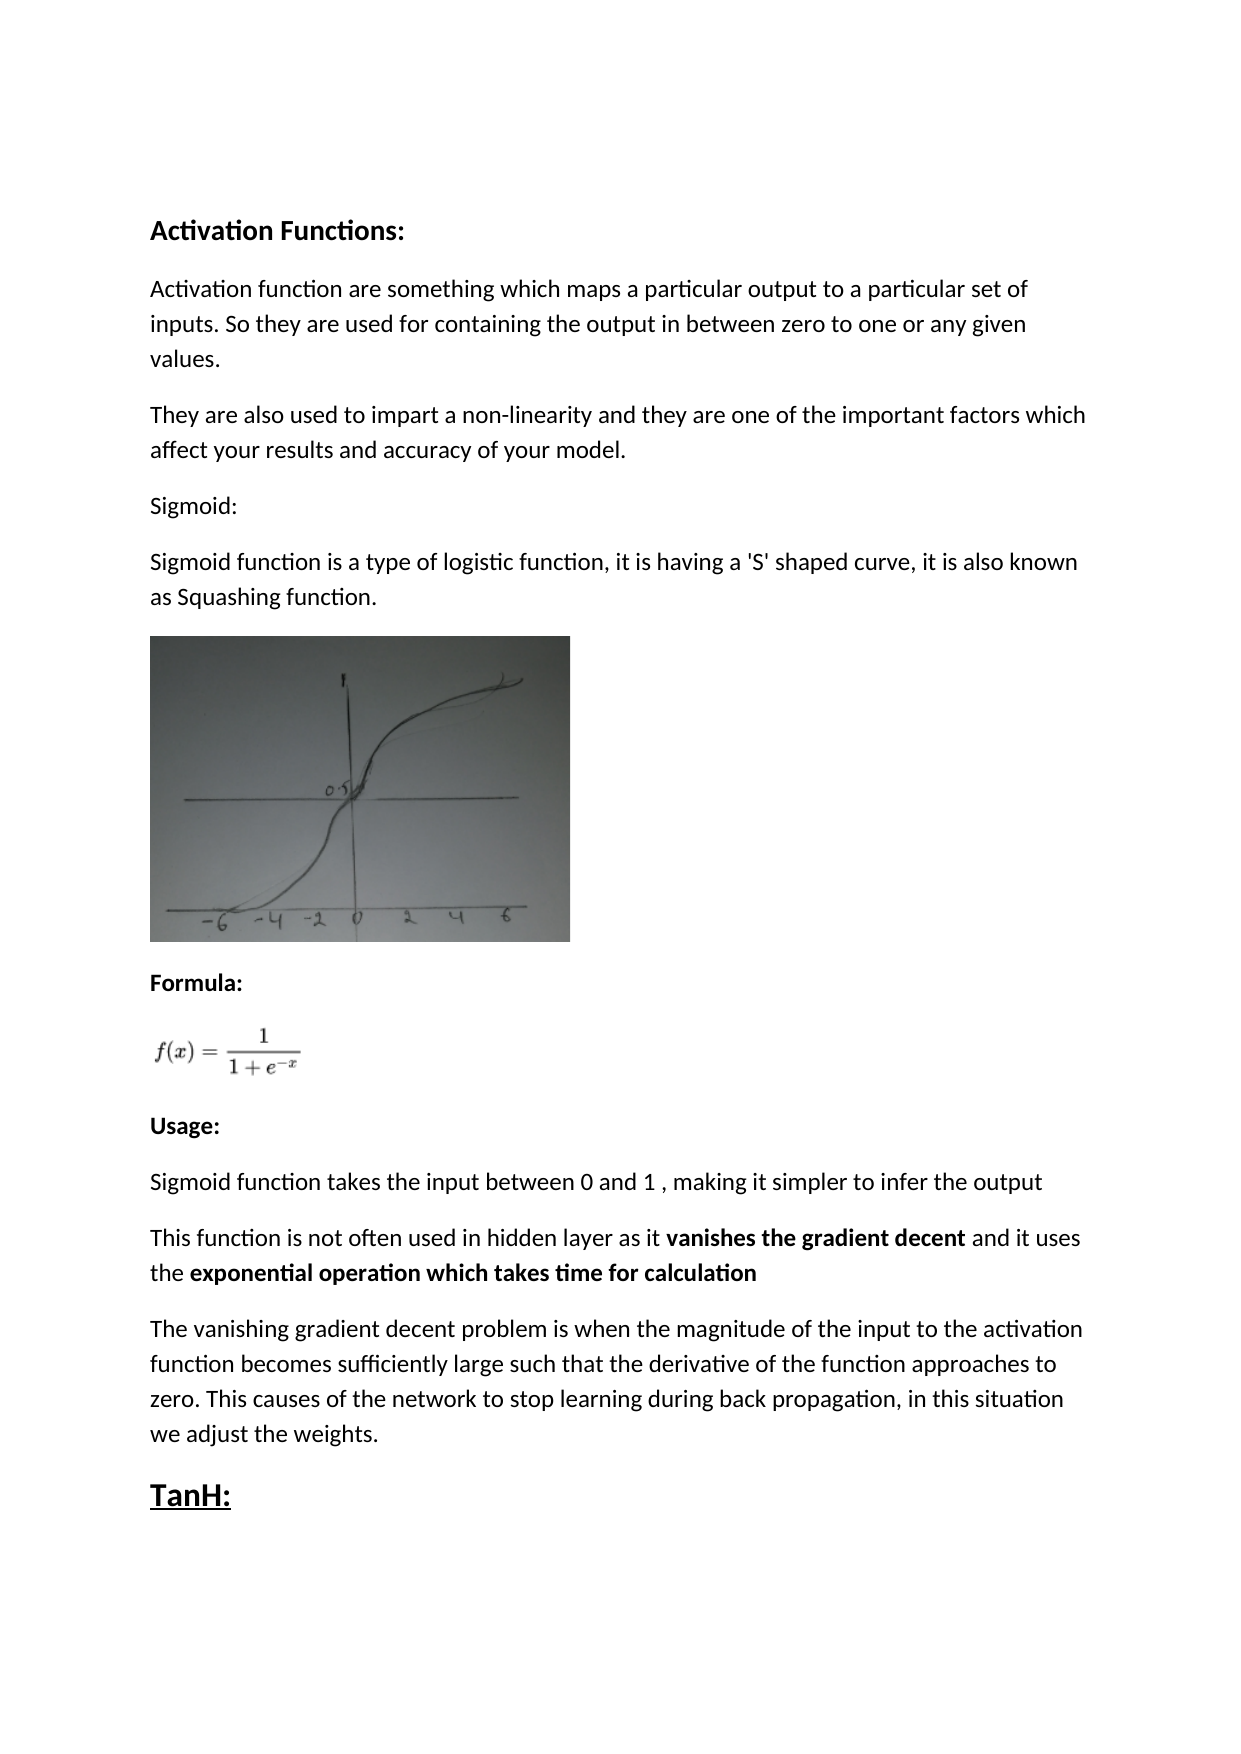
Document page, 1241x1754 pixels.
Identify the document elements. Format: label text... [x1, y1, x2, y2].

text Usage: [150, 1110, 1090, 1141]
text Sigmoid function is a type of logistic function, it is having a 'S' shaped curve, it is also known as Squashing function. [150, 546, 1090, 612]
picture [150, 1022, 319, 1085]
text Sigmoid function takes the input between 0 and 1 , making it simpler to infer the output [150, 1166, 1090, 1197]
text Sigmoid: [150, 490, 1090, 521]
picture [150, 636, 571, 942]
text Activation function are something which maps a particular output to a particular set of inputs. So they are used for containing the output in between zero to one or any given values. [150, 273, 1090, 374]
text Activation Functions: [150, 212, 1090, 247]
text The vanishing gradient decent problem is when the magnitude of the input to the activation function becomes sufficiently large such that the derivative of the function approaches to zero. This causes of the network to stop learning during back propagation, in this situation we adjust the weights. [150, 1313, 1090, 1448]
text This function is not often used in hidden layer as it vanishes the gradient decent and it uses the exponential operation which takes time for calculation [150, 1222, 1090, 1287]
text TanH: [150, 1474, 1090, 1514]
text Formula: [150, 967, 1090, 997]
text They are also used to impart a non-linearity and they are one of the important factors which affect your results and accuracy of your model. [150, 399, 1090, 465]
